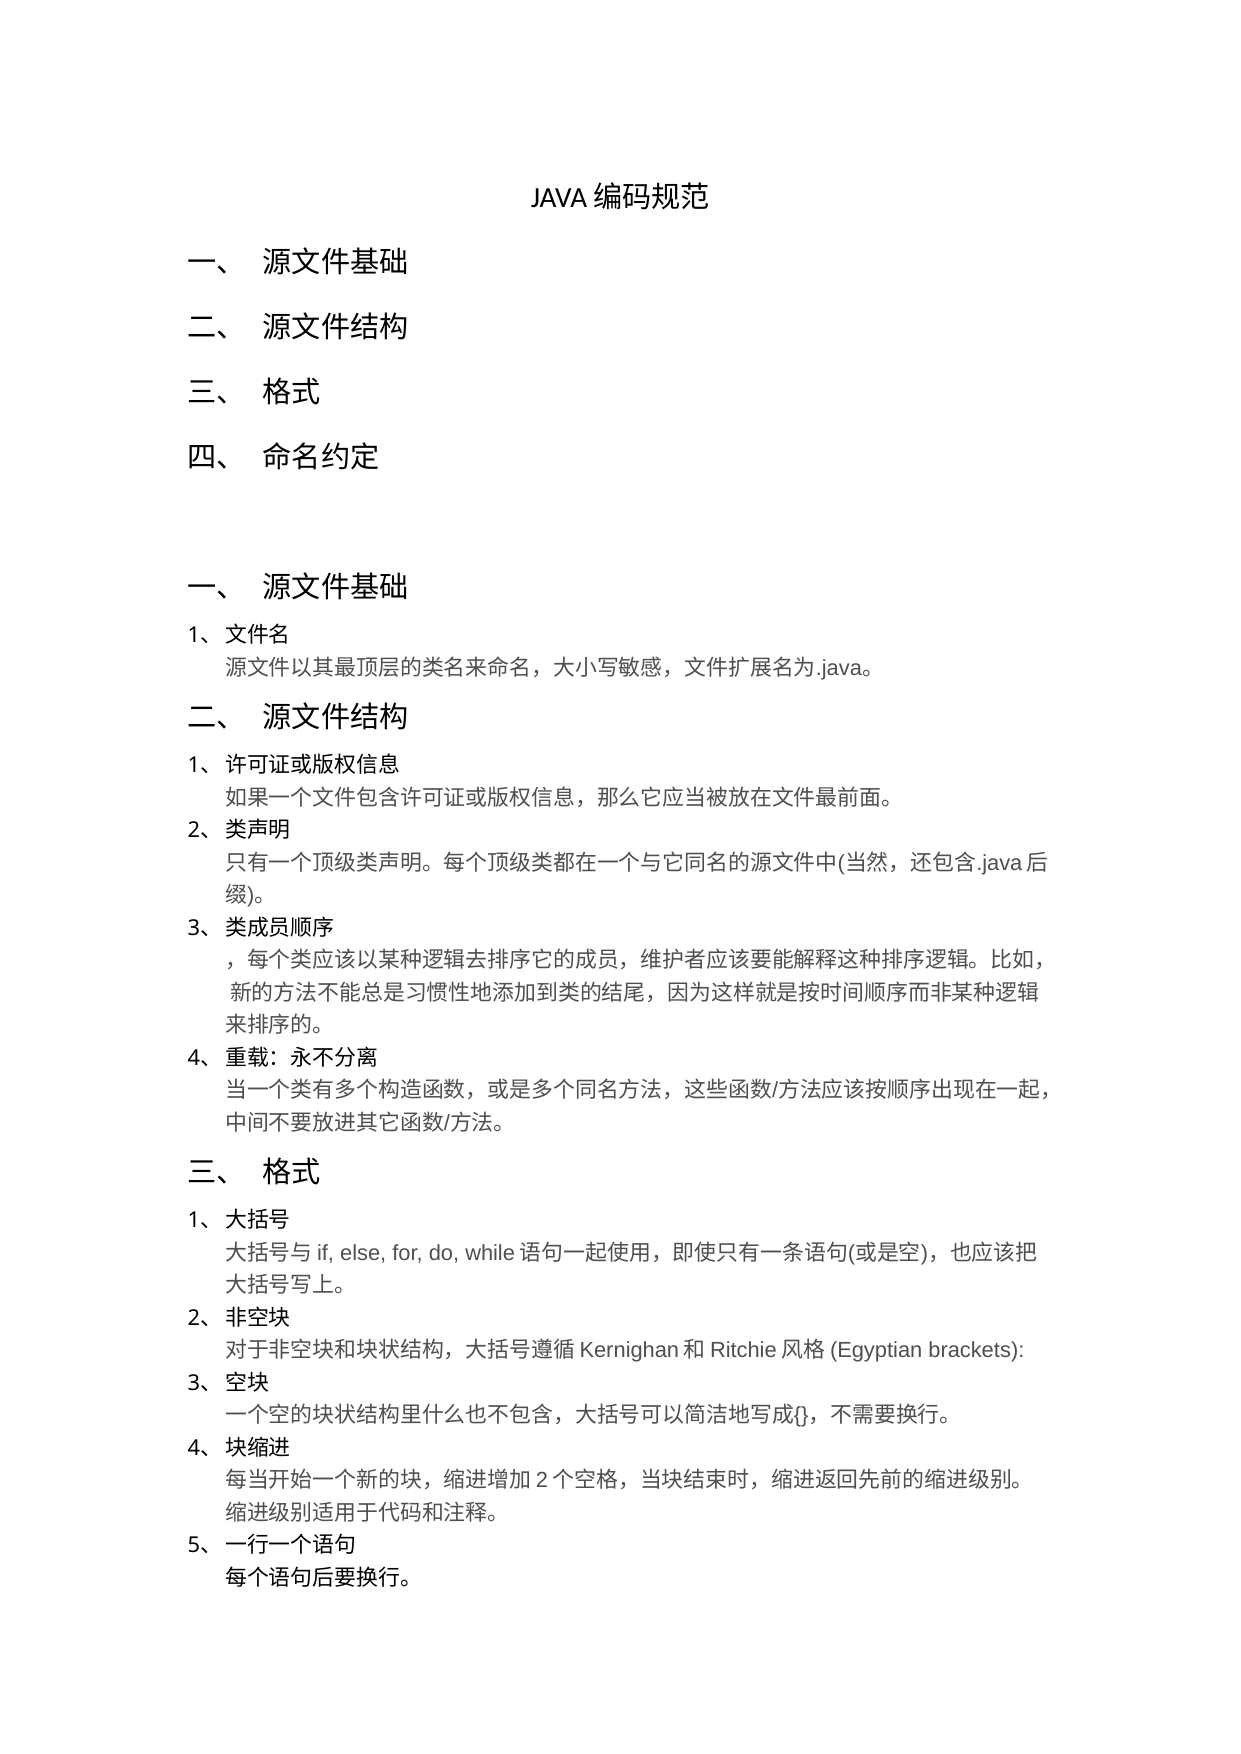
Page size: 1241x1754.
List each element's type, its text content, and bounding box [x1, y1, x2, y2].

list 格式 [187, 357, 1053, 422]
list ，每个类应该以某种逻辑去排序它的成员，维护者应该要能解释这种排序逻辑。比如， 新的方法不能总是习惯性地添加到类的结尾，因为这样就是按时间顺序而非某种逻辑来排序的。 [225, 974, 1053, 1039]
list 对于非空块和块状结构，大括号遵循Kernighan和Ritchie风格 (Egyptian brackets): [225, 1332, 1053, 1364]
list 一个空的块状结构里什么也不包含，大括号可以简洁地写成{}，不需要换行。 [225, 1397, 1053, 1429]
list 重载：永不分离 [187, 1039, 1053, 1072]
text JAVA编码规范 [187, 162, 1053, 227]
list 许可证或版权信息 [187, 747, 1053, 779]
list 块缩进 [187, 1429, 1053, 1462]
list 如果一个文件包含许可证或版权信息，那么它应当被放在文件最前面。 [225, 779, 1053, 812]
list 大括号与if, else, for, do, while语句一起使用，即使只有一条语句(或是空)，也应该把大括号写上。 [225, 1234, 1053, 1299]
list 只有一个顶级类声明。每个顶级类都在一个与它同名的源文件中(当然，还包含.java后缀)。 [225, 844, 1053, 909]
list 格式 [187, 1137, 1053, 1202]
list 源文件以其最顶层的类名来命名，大小写敏感，文件扩展名为.java。 [225, 649, 1053, 682]
list 每当开始一个新的块，缩进增加2个空格，当块结束时，缩进返回先前的缩进级别。缩进级别适用于代码和注释。 [225, 1462, 1053, 1527]
list 空块 [187, 1364, 1053, 1397]
list 每个语句后要换行。 [225, 1559, 1053, 1592]
list 类成员顺序 [187, 909, 1053, 942]
list 源文件基础 [187, 552, 1053, 617]
list 一行一个语句 [187, 1527, 1053, 1559]
list 非空块 [187, 1299, 1053, 1332]
list 命名约定 [187, 422, 1053, 487]
list 文件名 [187, 617, 1053, 649]
list 当一个类有多个构造函数，或是多个同名方法，这些函数/方法应该按顺序出现在一起，中间不要放进其它函数/方法。 [225, 1102, 1053, 1137]
list 源文件结构 [187, 292, 1053, 357]
list 源文件基础 [187, 227, 1053, 292]
list 源文件结构 [187, 682, 1053, 747]
list 大括号 [187, 1202, 1053, 1234]
list 类声明 [187, 812, 1053, 844]
